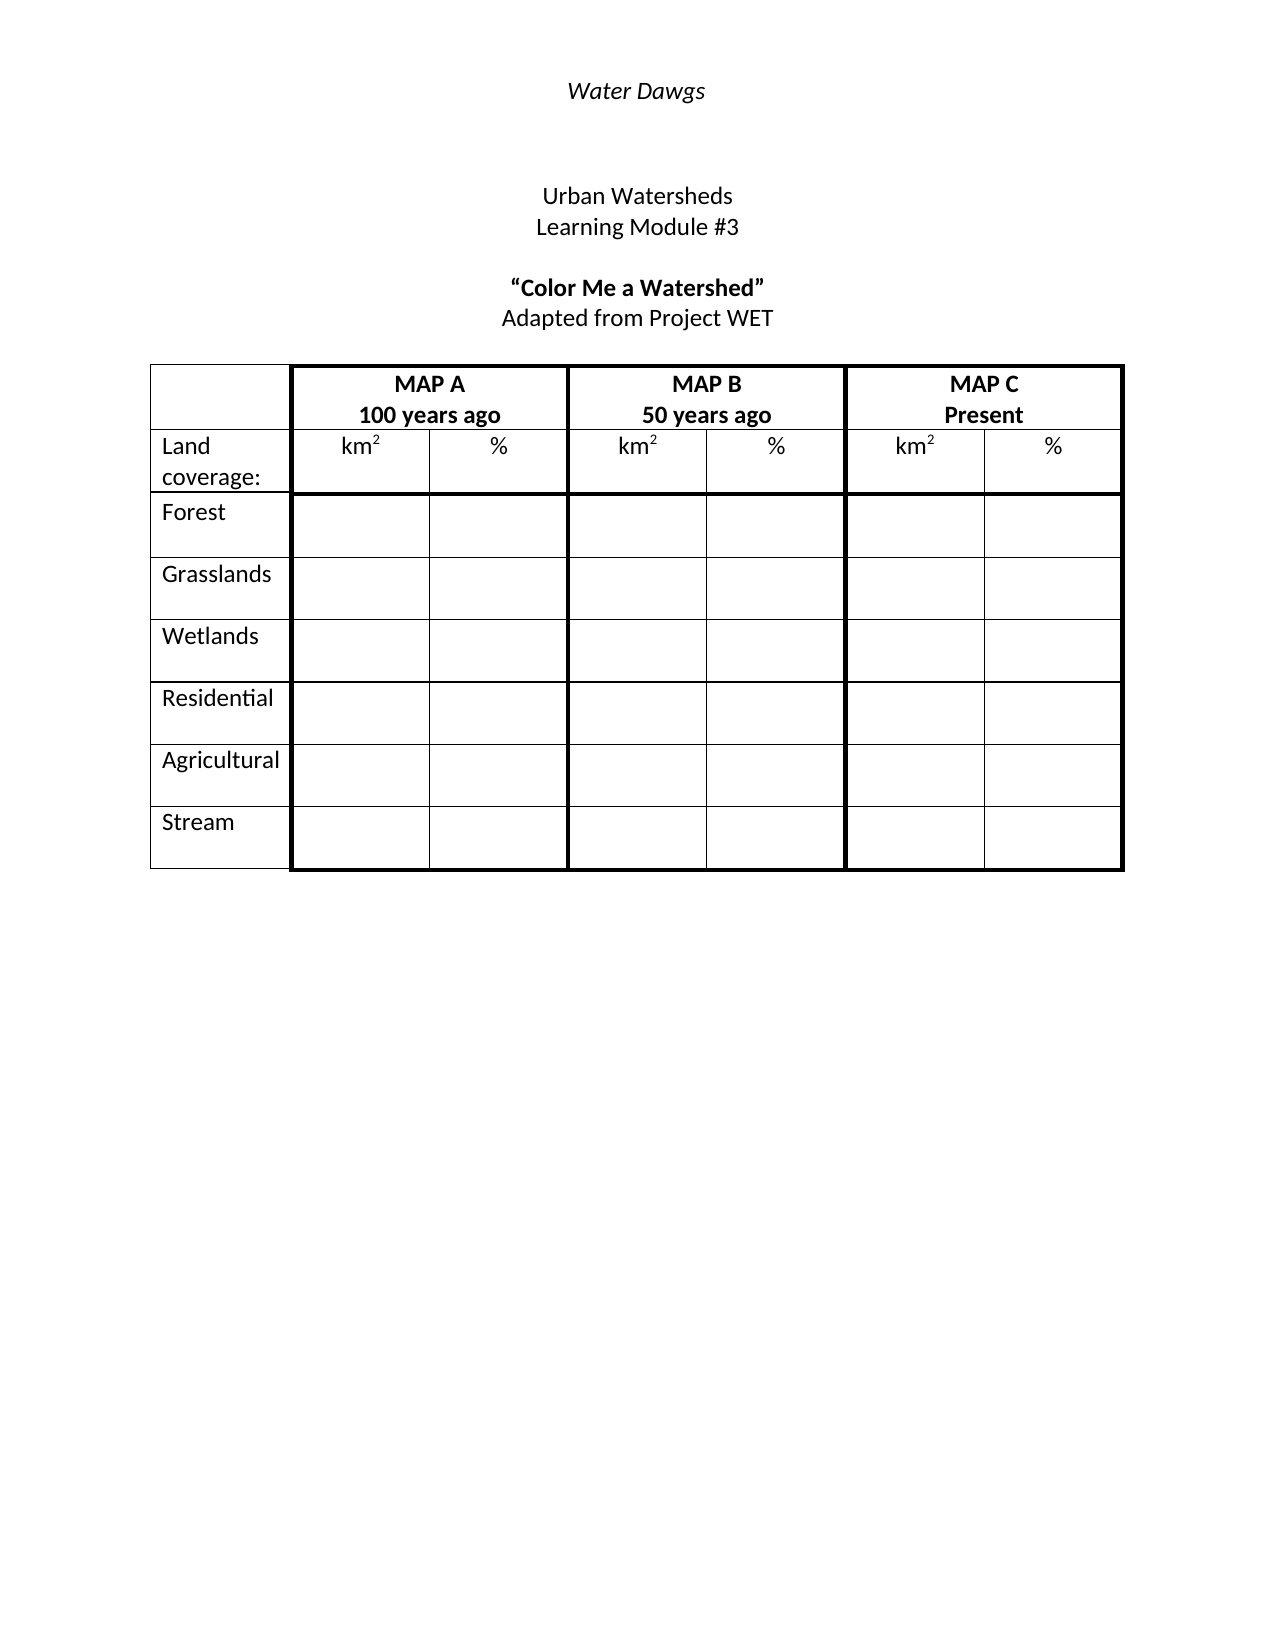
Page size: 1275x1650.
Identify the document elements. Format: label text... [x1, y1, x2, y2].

table_cell [294, 558, 429, 619]
table_cell [570, 620, 706, 681]
table_cell [570, 745, 706, 806]
table_cell Wetlands [151, 620, 289, 681]
table_cell [707, 807, 843, 868]
table_cell % [430, 430, 566, 491]
table_cell [570, 558, 706, 619]
table_cell [430, 807, 566, 868]
table_cell [294, 745, 429, 806]
table_cell Stream [151, 807, 289, 868]
table_cell [985, 807, 1120, 868]
table_cell [848, 745, 984, 806]
table_cell km2 [570, 430, 706, 491]
table_cell km2 [294, 430, 429, 491]
table_cell [430, 496, 566, 557]
table_header [151, 365, 289, 429]
table_cell Forest [151, 493, 289, 557]
table_header MAP A 100 years ago [294, 368, 566, 429]
table_cell [430, 558, 566, 619]
table_cell [985, 620, 1120, 681]
table_cell [848, 683, 984, 743]
table_cell [294, 620, 429, 681]
table_cell Residential [151, 683, 289, 743]
table_cell [570, 496, 706, 557]
table_cell Grasslands [151, 558, 289, 619]
text Urban Watersheds [150, 181, 1125, 211]
table_cell [294, 683, 429, 743]
table_cell [430, 745, 566, 806]
table_cell [848, 558, 984, 619]
table_cell [985, 683, 1120, 743]
table_cell [848, 807, 984, 868]
table_cell [848, 496, 984, 557]
table_cell [707, 496, 843, 557]
table_cell Agricultural [151, 745, 289, 806]
table_cell [570, 807, 706, 868]
table_cell [707, 683, 843, 743]
table_cell % [707, 430, 843, 491]
table_cell Land coverage: [151, 430, 289, 491]
table_cell [707, 745, 843, 806]
table_cell [707, 620, 843, 681]
table_cell [294, 807, 429, 868]
table_cell [985, 745, 1120, 806]
text Learning Module #3 [150, 211, 1125, 242]
table_cell [294, 496, 429, 557]
table_cell [707, 558, 843, 619]
table_header MAP B 50 years ago [570, 368, 843, 429]
table_header MAP C Present [848, 368, 1120, 429]
table_cell % [985, 430, 1120, 491]
table_cell [430, 620, 566, 681]
table_cell km2 [848, 430, 984, 491]
table_cell [985, 496, 1120, 557]
table_cell [570, 683, 706, 743]
text Adapted from Project WET [150, 303, 1125, 333]
table_cell [985, 558, 1120, 619]
text “Color Me a Watershed” [150, 272, 1125, 303]
table_cell [430, 683, 566, 743]
table_cell [848, 620, 984, 681]
